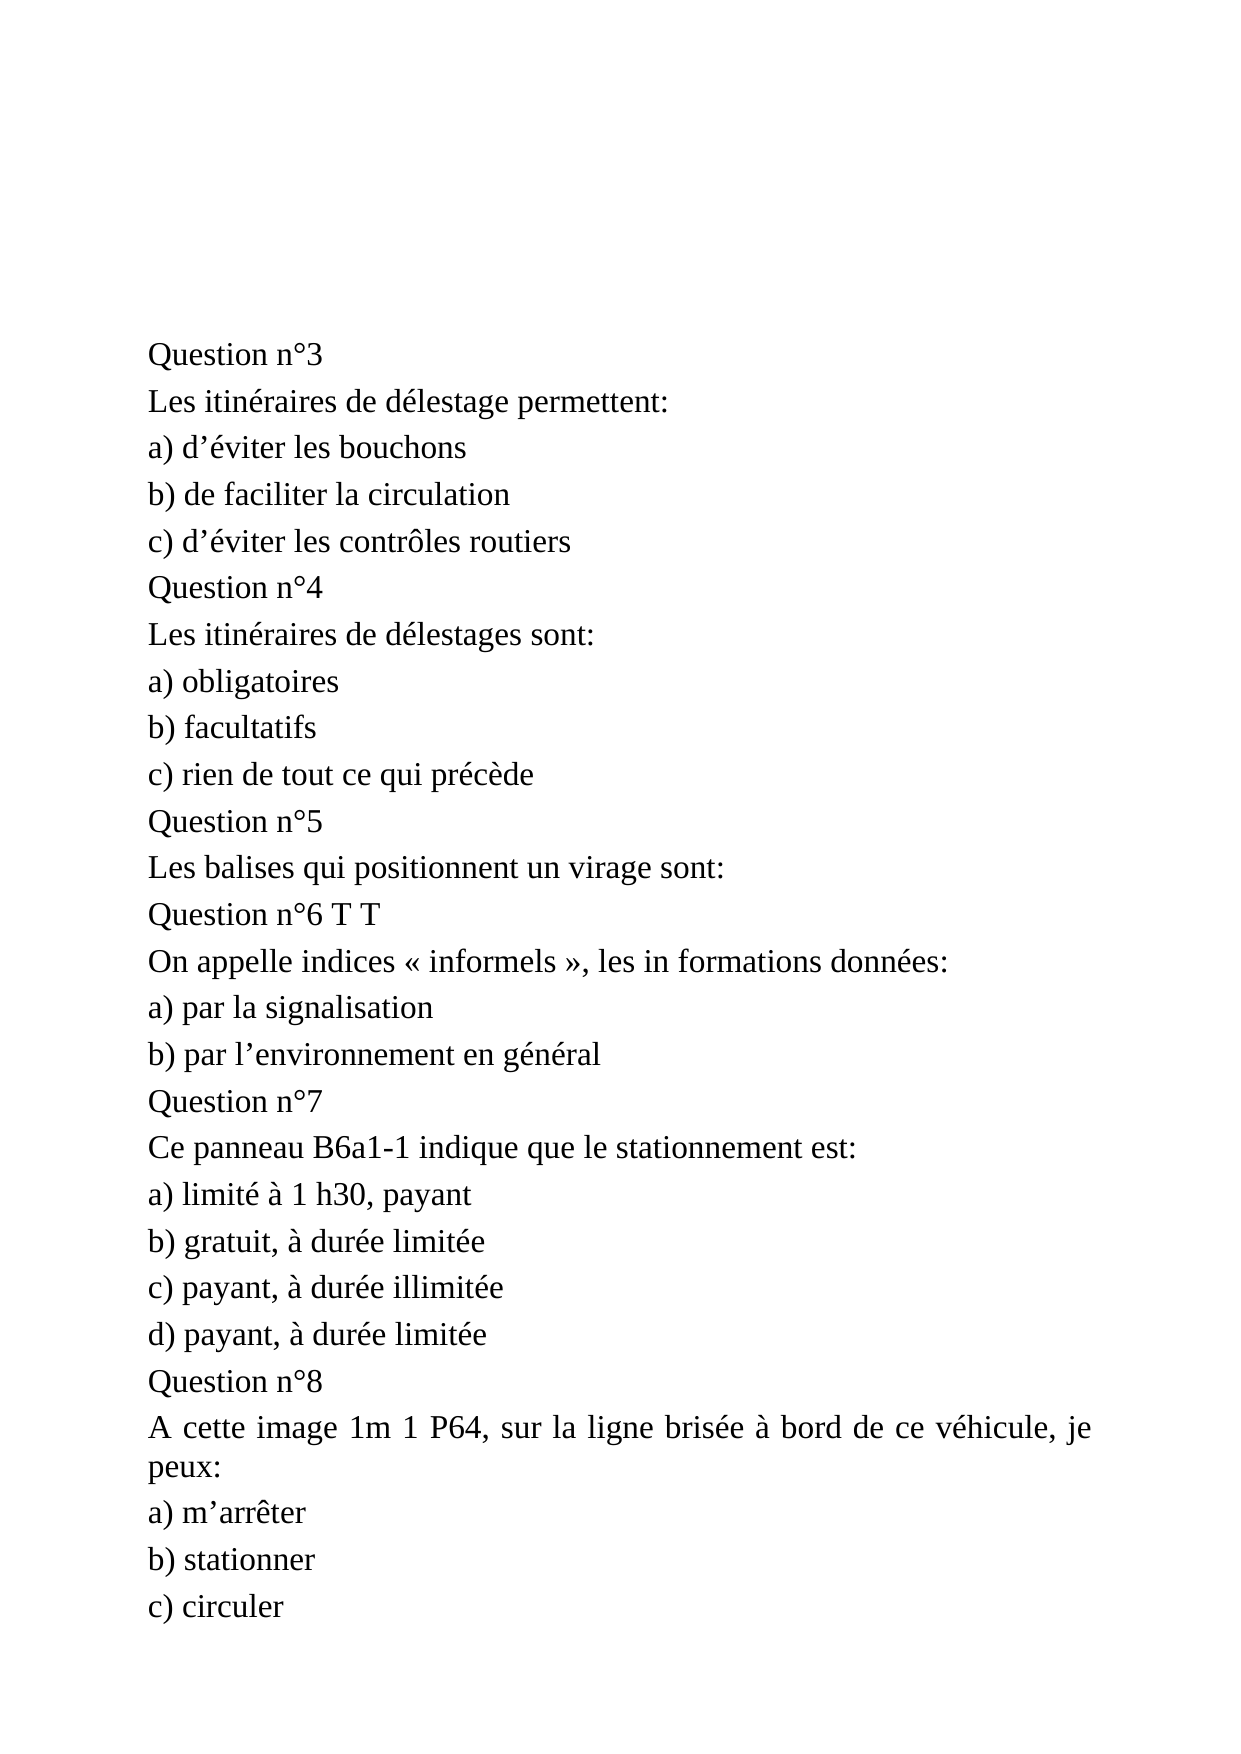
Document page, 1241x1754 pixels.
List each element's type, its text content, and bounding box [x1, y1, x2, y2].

text b) gratuit, à durée limitée [148, 1221, 1093, 1259]
text Question n°4 [148, 568, 1093, 606]
text Les balises qui positionnent un virage sont: [148, 848, 1093, 886]
text b) par l’environnement en général [148, 1034, 1093, 1073]
text Les itinéraires de délestage permettent: [148, 381, 1093, 419]
text Question n°7 [148, 1081, 1093, 1119]
text Ce panneau B6a1-1 indique que le stationnement est: [148, 1128, 1093, 1166]
text c) d’éviter les contrôles routiers [148, 521, 1093, 559]
text a) par la signalisation [148, 988, 1093, 1026]
text c) payant, à durée illimitée [148, 1268, 1093, 1306]
text b) de faciliter la circulation [148, 474, 1093, 513]
text b) facultatifs [148, 708, 1093, 746]
text Question n°8 [148, 1361, 1093, 1399]
text a) limité à 1 h30, payant [148, 1174, 1093, 1213]
text Question n°3 [148, 334, 1093, 373]
text On appelle indices « informels », les in formations données: [148, 941, 1093, 979]
text a) d’éviter les bouchons [148, 428, 1093, 466]
text d) payant, à durée limitée [148, 1314, 1093, 1353]
text Question n°5 [148, 801, 1093, 839]
text A cette image 1m 1 P64, sur la ligne brisée à bord de ce véhicule, je peux: [148, 1408, 1093, 1484]
text c) circuler [148, 1586, 1093, 1624]
text a) m’arrêter [148, 1493, 1093, 1531]
text a) obligatoires [148, 661, 1093, 699]
text Question n°6 T T [148, 894, 1093, 933]
text b) stationner [148, 1539, 1093, 1578]
text Les itinéraires de délestages sont: [148, 614, 1093, 653]
text c) rien de tout ce qui précède [148, 754, 1093, 793]
